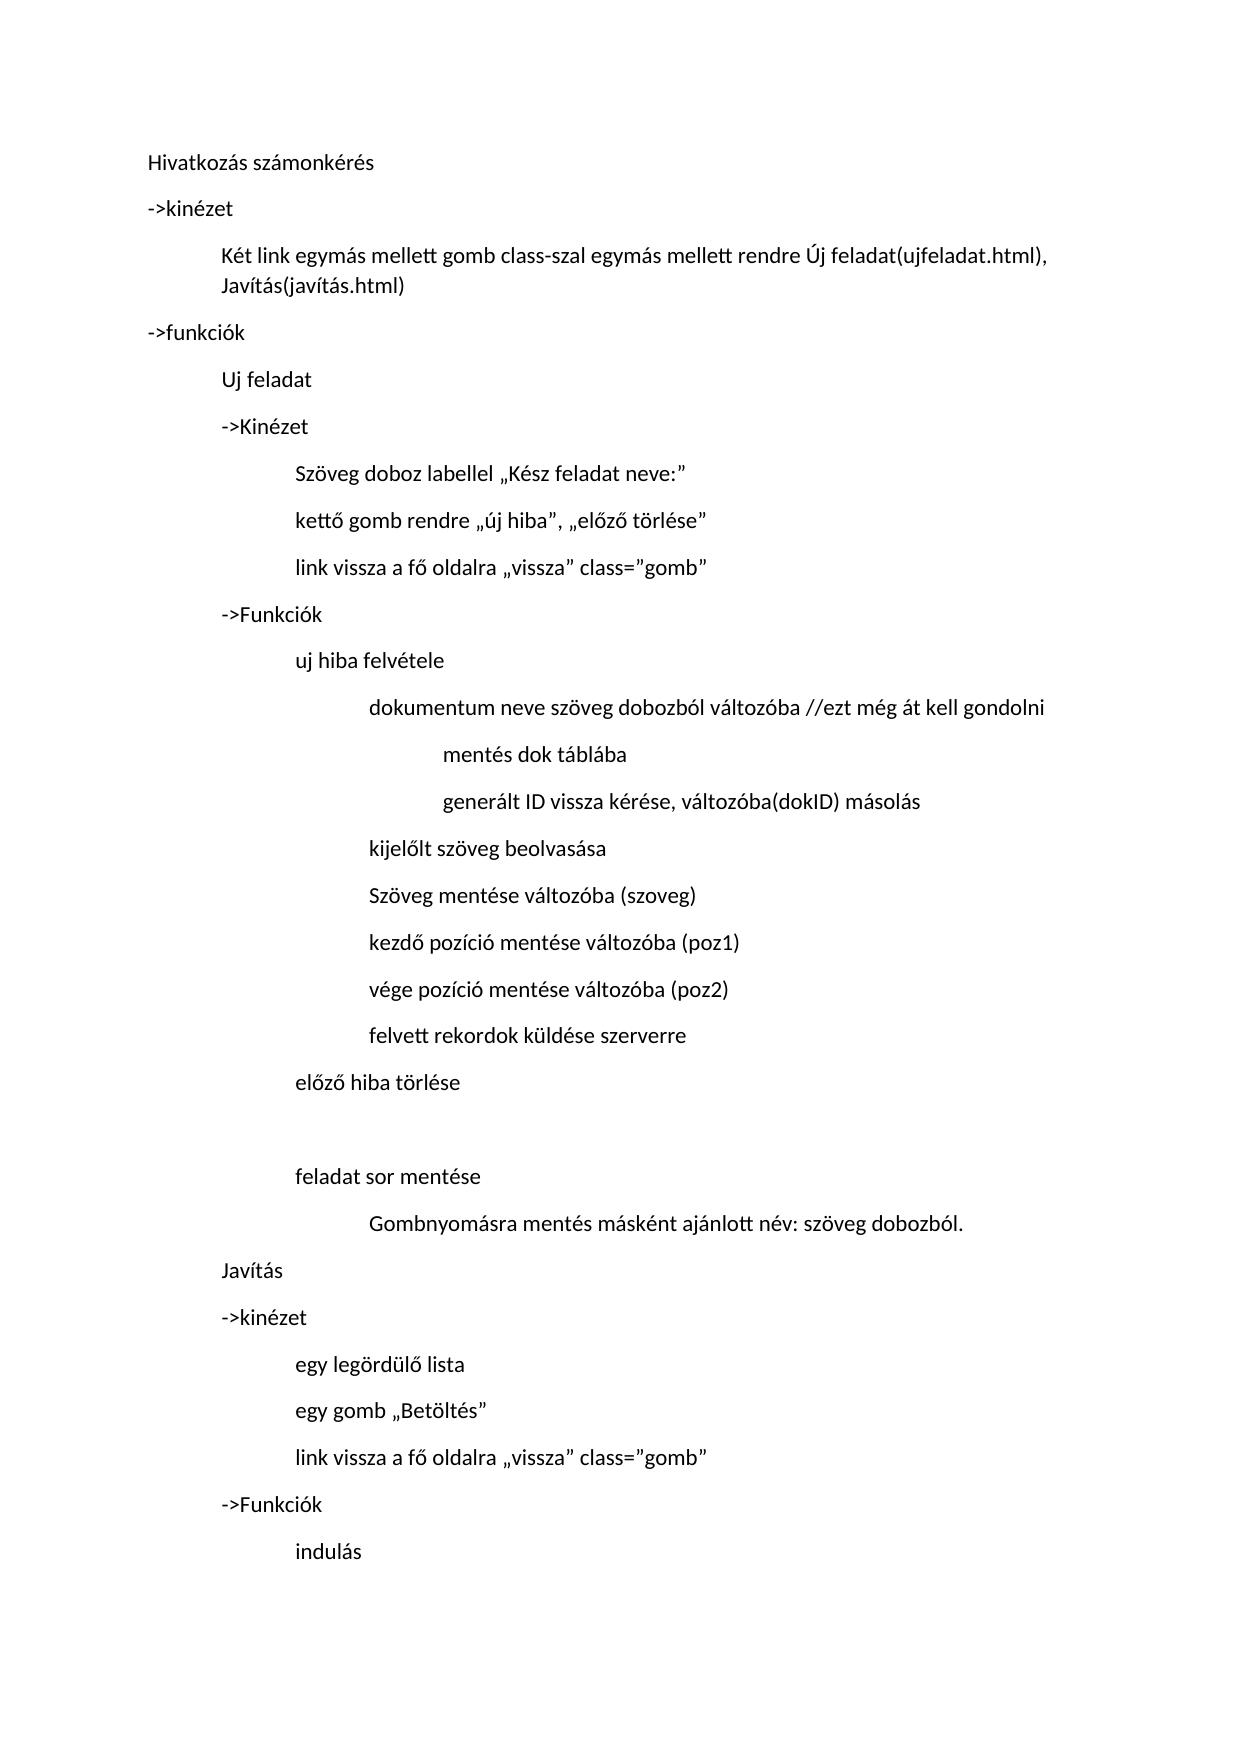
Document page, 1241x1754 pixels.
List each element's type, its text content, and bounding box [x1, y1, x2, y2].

text ->Funkciók [221, 600, 1093, 628]
text előző hiba törlése [221, 1068, 1093, 1096]
text ->Kinézet [221, 412, 1093, 440]
text dokumentum neve szöveg dobozból változóba //ezt még át kell gondolni [221, 693, 1093, 721]
text egy gomb „Betöltés” [221, 1397, 1093, 1424]
text Uj feladat [221, 365, 1093, 393]
text indulás [221, 1537, 1093, 1565]
text kijelőlt szöveg beolvasása [221, 834, 1093, 862]
text Két link egymás mellett gomb class-szal egymás mellett rendre Új feladat(ujfeladat.html), Javítás(javítás.html) [221, 241, 1093, 299]
text link vissza a fő oldalra „vissza” class=”gomb” [221, 553, 1093, 581]
text ->kinézet [148, 194, 1093, 222]
text mentés dok táblába [221, 740, 1093, 768]
text uj hiba felvétele [221, 647, 1093, 674]
text Hivatkozás számonkérés [148, 148, 1093, 176]
text Gombnyomásra mentés másként ajánlott név: szöveg dobozból. [221, 1209, 1093, 1237]
text link vissza a fő oldalra „vissza” class=”gomb” [221, 1443, 1093, 1471]
text feladat sor mentése [221, 1162, 1093, 1190]
text ->funkciók [148, 318, 1093, 346]
text generált ID vissza kérése, változóba(dokID) másolás [221, 787, 1093, 815]
text Szöveg doboz labellel „Kész feladat neve:” [221, 459, 1093, 487]
text kettő gomb rendre „új hiba”, „előző törlése” [221, 506, 1093, 534]
text Szöveg mentése változóba (szoveg) [221, 881, 1093, 909]
text egy legördülő lista [221, 1350, 1093, 1378]
text vége pozíció mentése változóba (poz2) [221, 975, 1093, 1003]
text kezdő pozíció mentése változóba (poz1) [221, 928, 1093, 956]
text felvett rekordok küldése szerverre [221, 1022, 1093, 1049]
text ->Funkciók [221, 1490, 1093, 1518]
text ->kinézet [221, 1303, 1093, 1331]
text Javítás [221, 1256, 1093, 1284]
